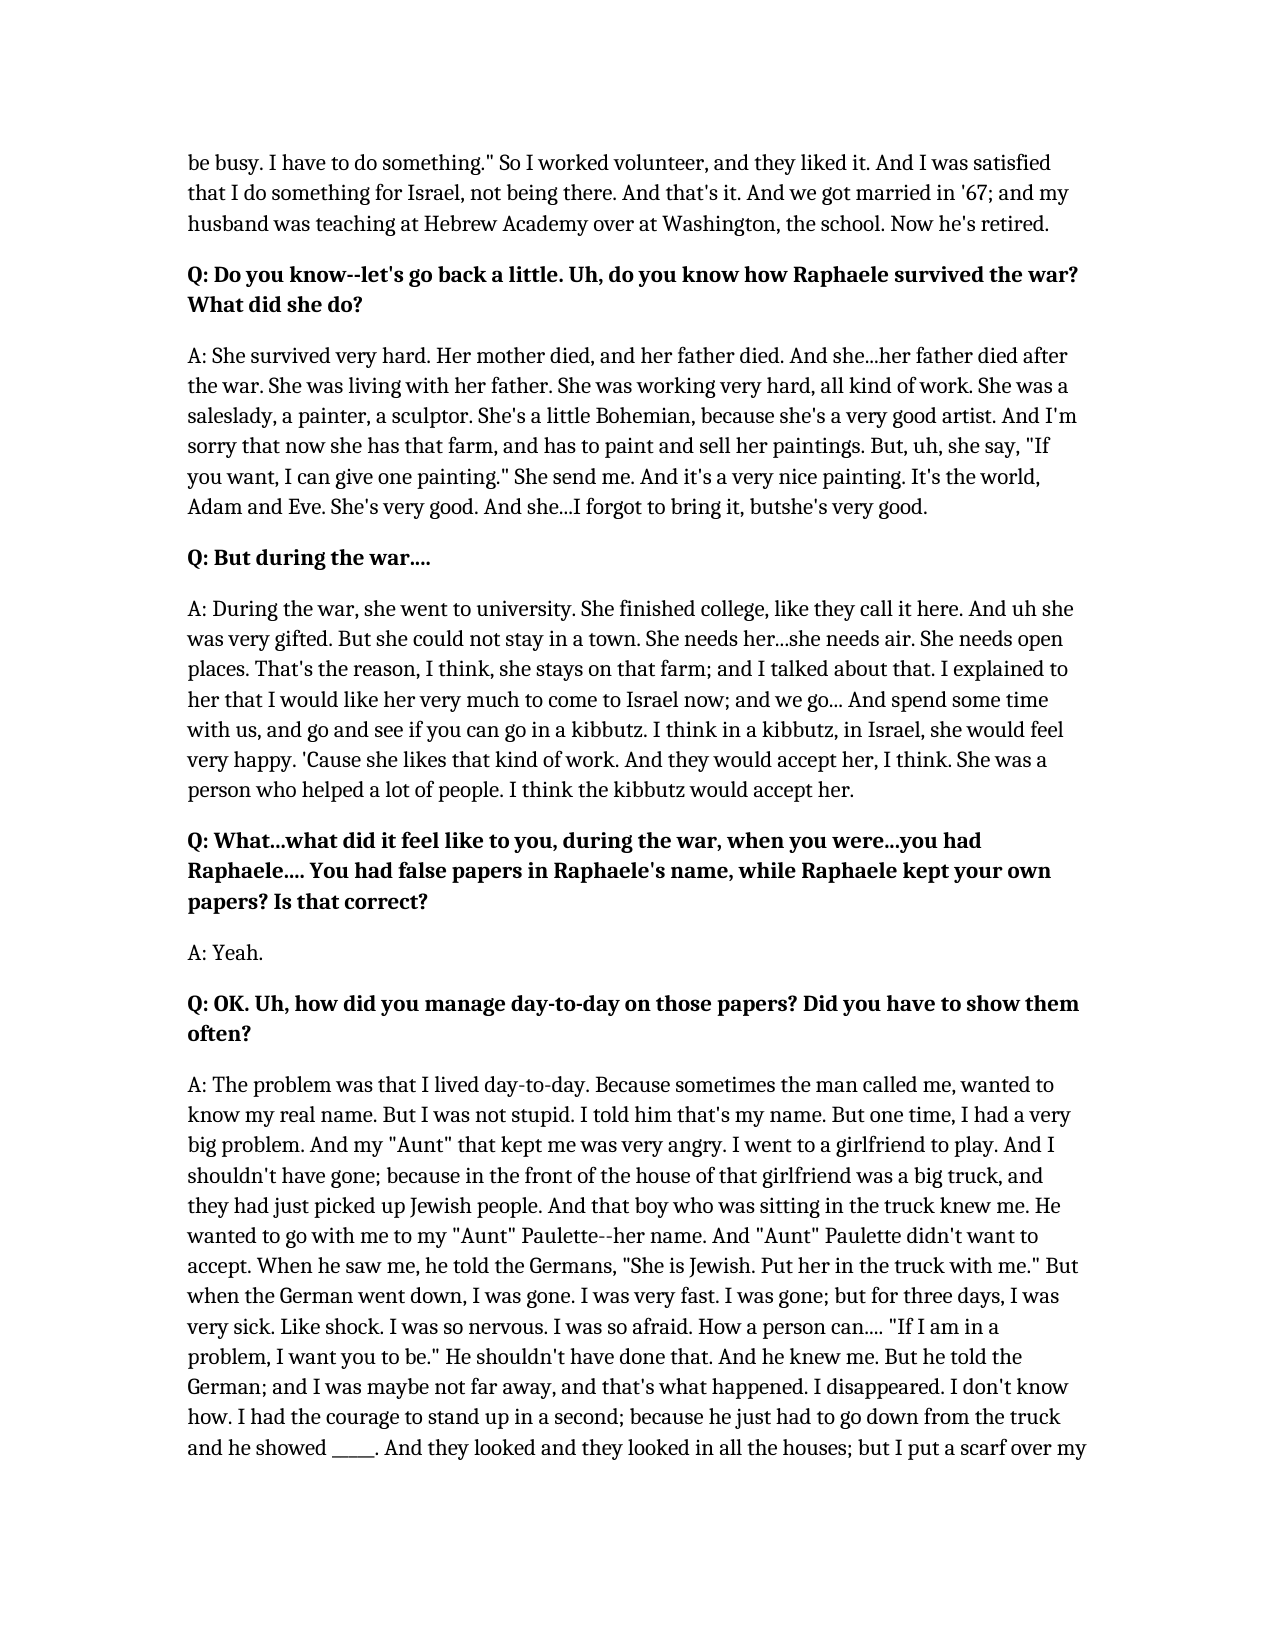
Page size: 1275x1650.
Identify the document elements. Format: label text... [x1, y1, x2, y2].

text Q: What...what did it feel like to you, during the war, when you were...you had Raphaele.... You had false papers in Raphaele's name, while Raphaele kept your own papers? Is that correct? [187, 828, 1087, 915]
text Q: But during the war.... [187, 545, 1087, 571]
text Q: Do you know--let's go back a little. Uh, do you know how Raphaele survived the war? What did she do? [187, 261, 1087, 318]
text Q: OK. Uh, how did you manage day-to-day on those papers? Did you have to show them often? [187, 991, 1087, 1047]
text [187, 150, 1087, 237]
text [187, 1072, 1087, 1461]
text A: Yeah. [187, 939, 1087, 966]
text A: She survived very hard. Her mother died, and her father died. And she...her father died after the war. She was living with her father. She was working very hard, all kind of work. She was a saleslady, a painter, a sculptor. She's a little Bohemian, because she's a very good artist. And I'm sorry that now she has that farm, and has to paint and sell her paintings. But, uh, she say, "If you want, I can give one painting." She send me. And it's a very nice painting. It's the world, Adam and Eve. She's very good. And she...I forgot to bring it, butshe's very good. [187, 343, 1087, 520]
text A: During the war, she went to university. She finished college, like they call it here. And uh she was very gifted. But she could not stay in a town. She needs her...she needs air. She needs open places. That's the reason, I think, she stays on that farm; and I talked about that. I explained to her that I would like her very much to come to Israel now; and we go... And spend some time with us, and go and see if you can go in a kibbutz. I think in a kibbutz, in Israel, she would feel very happy. 'Cause she likes that kind of work. And they would accept her, I think. She was a person who helped a lot of people. I think the kibbutz would accept her. [187, 596, 1087, 803]
